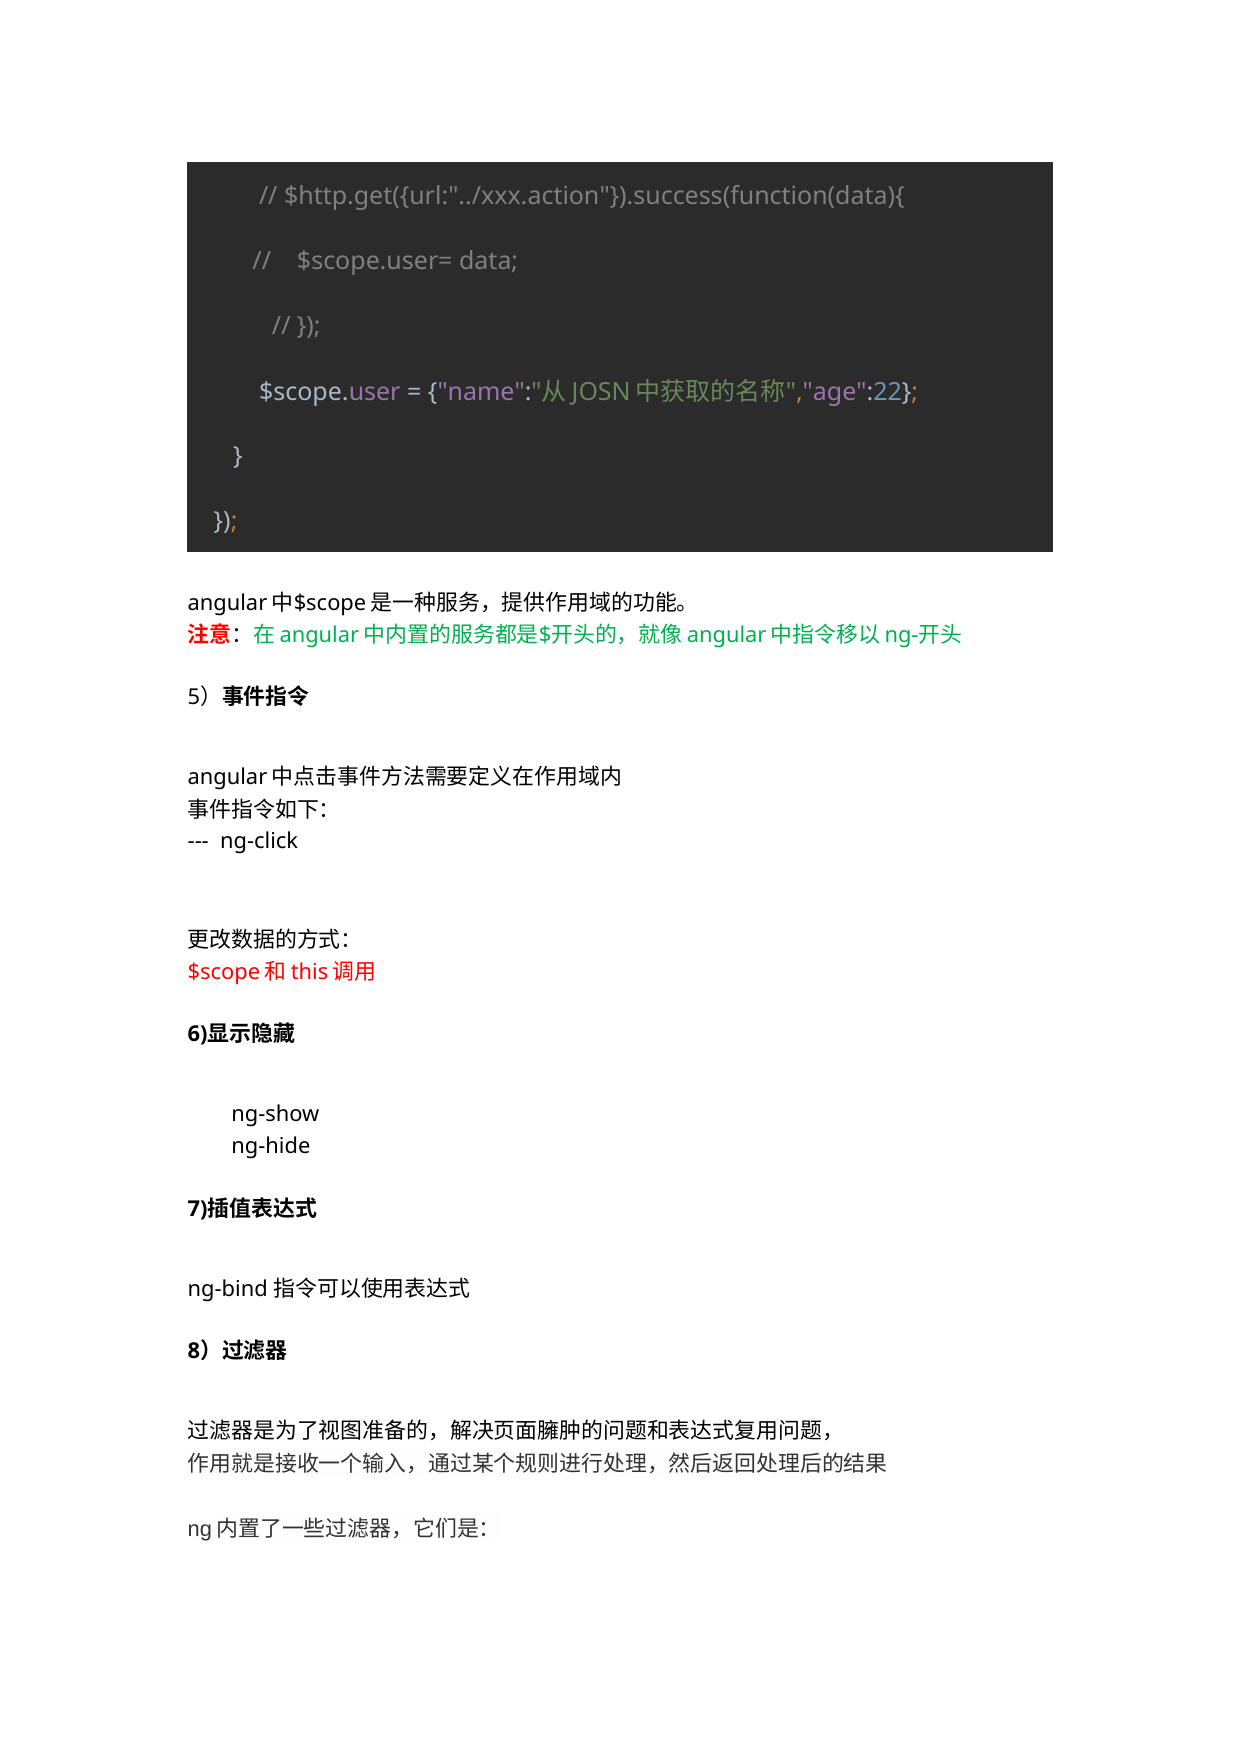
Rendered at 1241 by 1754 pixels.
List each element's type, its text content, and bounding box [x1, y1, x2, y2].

text 过滤器是为了视图准备的，解决页面臃肿的问题和表达式复用问题， [187, 1413, 1053, 1445]
text 更改数据的方式： [187, 922, 1053, 954]
text ng内置了一些过滤器，它们是： [187, 1510, 1053, 1543]
subtitle 5）事件指令 [187, 679, 1053, 711]
subtitle 6)显示隐藏 [187, 1016, 1053, 1048]
text 作用就是接收一个输入，通过某个规则进行处理，然后返回处理后的结果 [187, 1445, 1053, 1478]
text angular中$scope是一种服务，提供作用域的功能。 [187, 584, 1053, 617]
subtitle 7)插值表达式 [187, 1190, 1053, 1223]
subtitle 8）过滤器 [187, 1332, 1053, 1365]
text 事件指令如下： [187, 792, 1053, 824]
text ng-hide [231, 1129, 1053, 1161]
text --- ng-click [187, 824, 1053, 857]
text 注意：在angular中内置的服务都是$开头的，就像angular中指令移以ng-开头 [187, 617, 1053, 649]
text ng-bind 指令可以使用表达式 [187, 1271, 1053, 1303]
text $scope和this调用 [187, 954, 1053, 987]
text angular中点击事件方法需要定义在作用域内 [187, 759, 1053, 792]
text ng-show [231, 1096, 1053, 1129]
